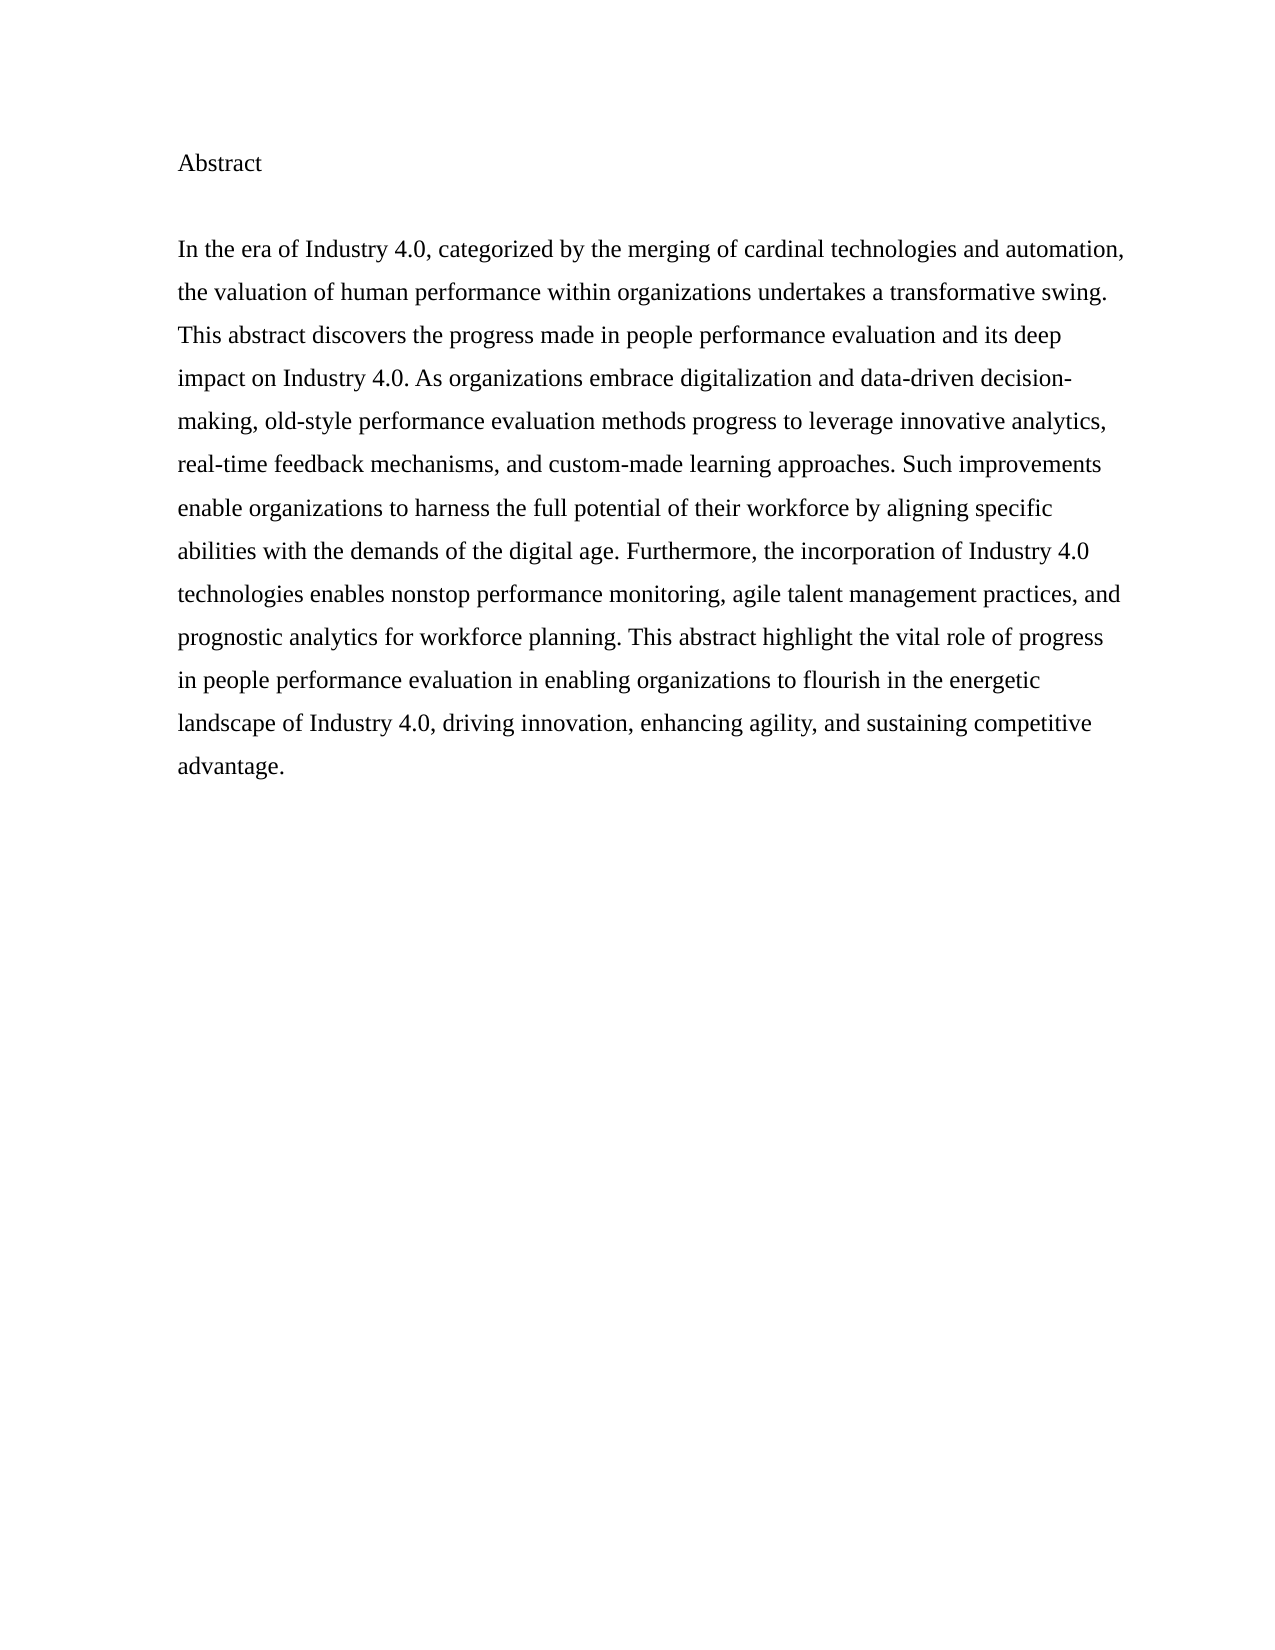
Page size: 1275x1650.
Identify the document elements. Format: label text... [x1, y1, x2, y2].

text Abstract [177, 148, 1127, 176]
text In the era of Industry 4.0, categorized by the merging of cardinal technologies and automation, the valuation of human performance within organizations undertakes a transformative swing. This abstract discovers the progress made in people performance evaluation and its deep impact on Industry 4.0. As organizations embrace digitalization and data-driven decision-making, old-style performance evaluation methods progress to leverage innovative analytics, real-time feedback mechanisms, and custom-made learning approaches. Such improvements enable organizations to harness the full potential of their workforce by aligning specific abilities with the demands of the digital age. Furthermore, the incorporation of Industry 4.0 technologies enables nonstop performance monitoring, agile talent management practices, and prognostic analytics for workforce planning. This abstract highlight the vital role of progress in people performance evaluation in enabling organizations to flourish in the energetic landscape of Industry 4.0, driving innovation, enhancing agility, and sustaining competitive advantage. [177, 234, 1127, 780]
